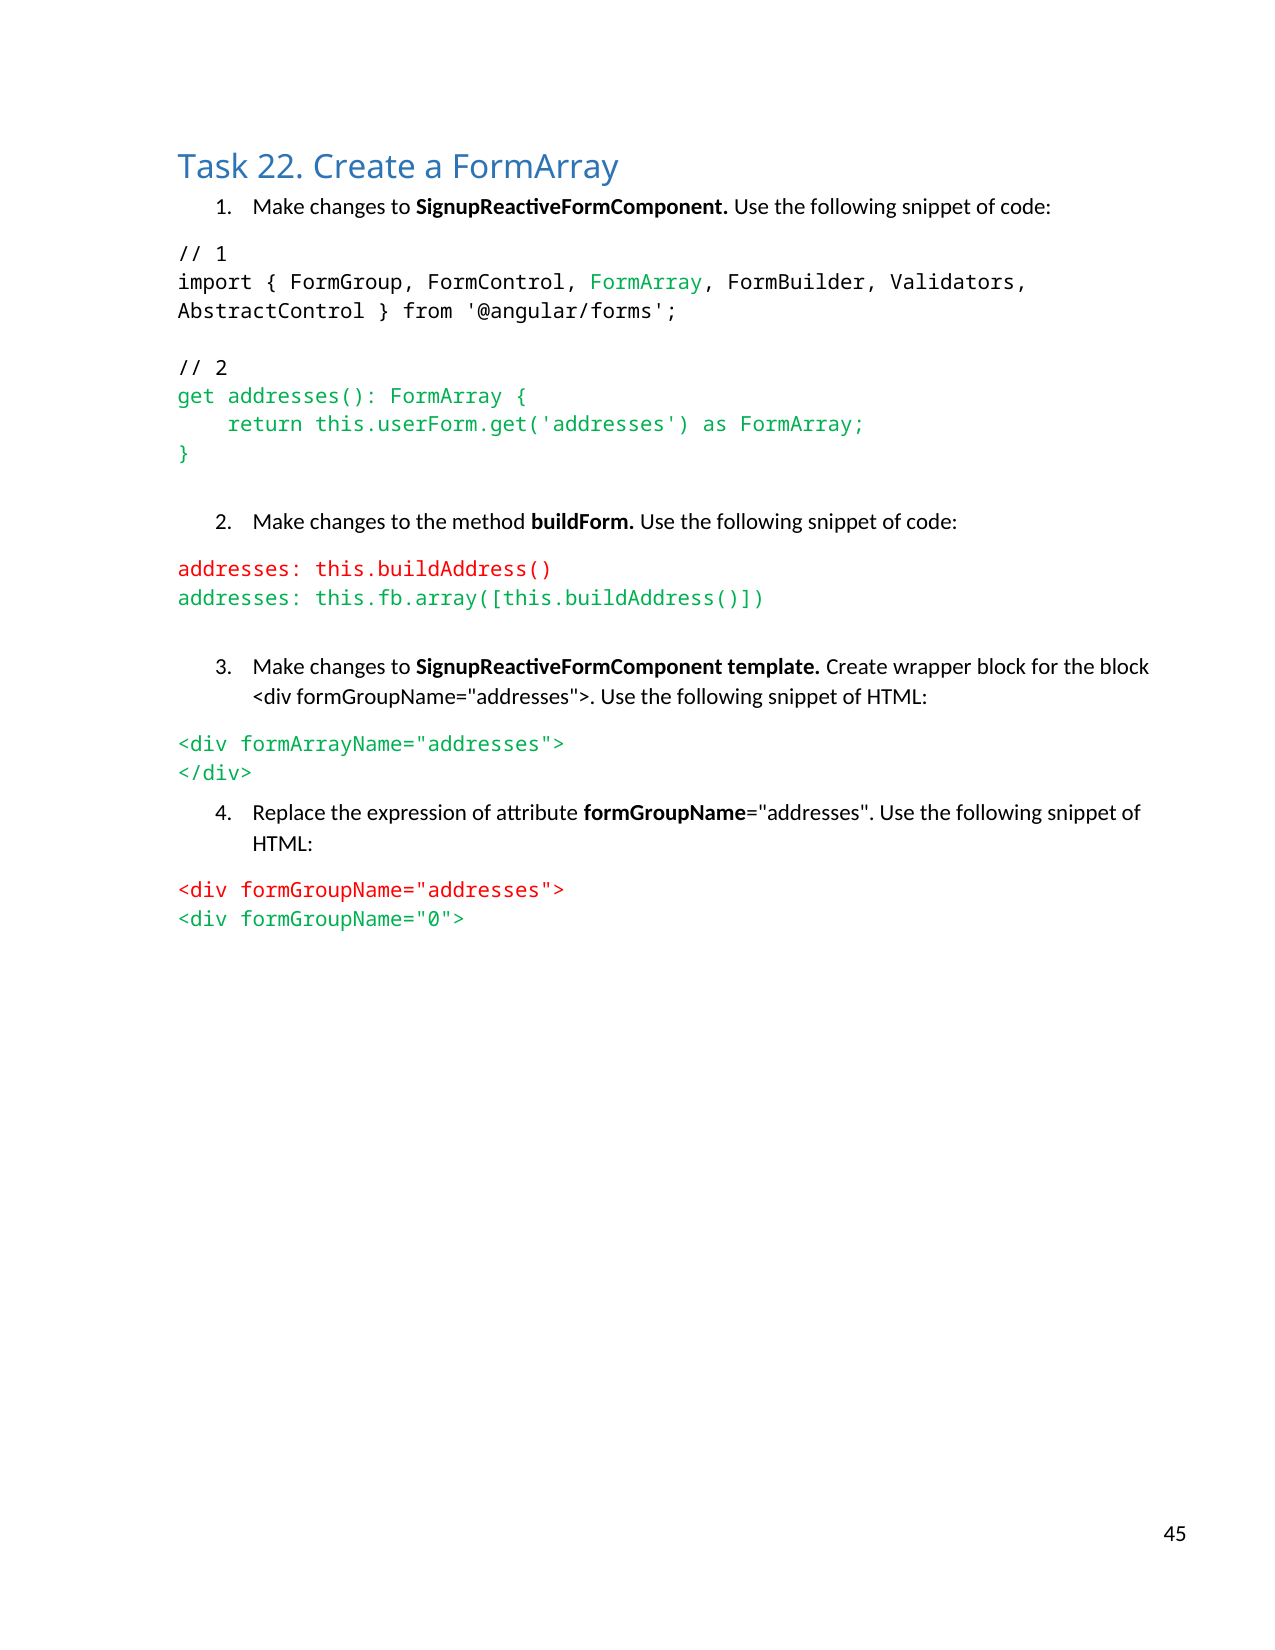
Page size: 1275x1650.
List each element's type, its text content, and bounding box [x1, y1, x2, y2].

text get addresses(): FormArray { [177, 381, 1186, 409]
text </div> [177, 758, 1186, 786]
text } [177, 438, 1186, 466]
text // 2 [177, 353, 1186, 381]
text addresses: this.buildAddress() [177, 554, 1186, 583]
list Replace the expression of attribute formGroupName="addresses". Use the following snippet of HTML: [215, 798, 1186, 857]
list Make changes to SignupReactiveFormComponent template. Create wrapper block for the block <div formGroupName="addresses">. Use the following snippet of HTML: [215, 652, 1186, 710]
text <div formArrayName="addresses"> [177, 729, 1186, 758]
text // 1 [177, 239, 1186, 267]
text <div formGroupName="addresses"> [177, 876, 1186, 904]
list Make changes to SignupReactiveFormComponent. Use the following snippet of code: [215, 192, 1186, 220]
text import { FormGroup, FormControl, FormArray, FormBuilder, Validators, AbstractControl } from '@angular/forms'; [177, 267, 1186, 324]
text return this.userForm.get('addresses') as FormArray; [177, 409, 1186, 438]
text addresses: this.fb.array([this.buildAddress()]) [177, 583, 1186, 611]
list Make changes to the method buildForm. Use the following snippet of code: [215, 507, 1186, 535]
subtitle Task 22. Create a FormArray [177, 143, 1186, 188]
text <div formGroupName="0"> [177, 904, 1186, 932]
